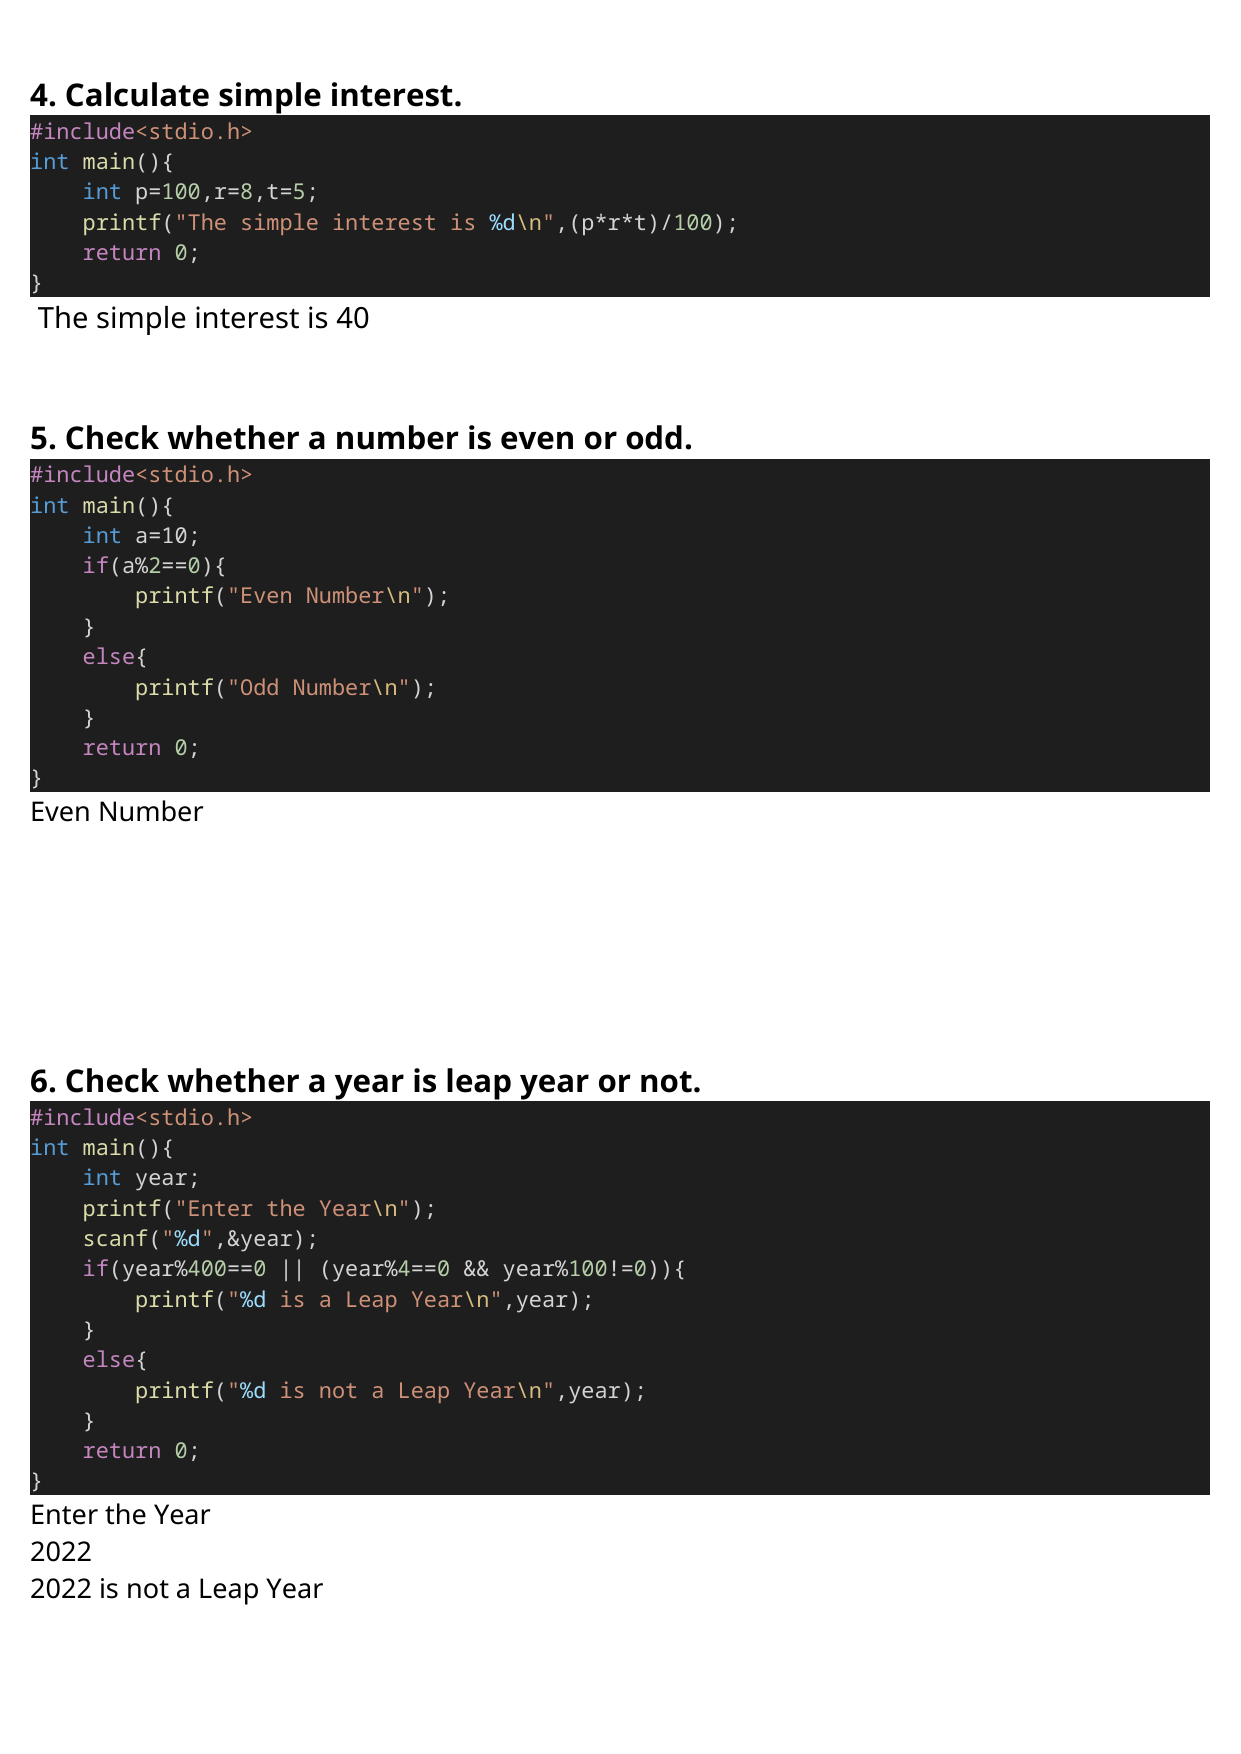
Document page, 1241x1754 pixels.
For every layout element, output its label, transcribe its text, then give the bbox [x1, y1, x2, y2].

text } [30, 1404, 1210, 1435]
text if(year%400==0 || (year%4==0 && year%100!=0)){ [30, 1253, 1210, 1283]
text } [30, 762, 1210, 792]
text } [30, 267, 1210, 297]
text printf("Enter the Year\n"); [30, 1192, 1210, 1222]
text #include<stdio.h> [30, 115, 1210, 146]
text 6. Check whether a year is leap year or not. [30, 1059, 1210, 1101]
text else{ [30, 1344, 1210, 1374]
text else{ [30, 641, 1210, 671]
text } [30, 701, 1210, 732]
text #include<stdio.h> [30, 459, 1210, 489]
text printf("Even Number\n"); [30, 580, 1210, 610]
text 5. Check whether a number is even or odd. [30, 416, 1210, 459]
text printf("%d is a Leap Year\n",year); [30, 1283, 1210, 1313]
text } [30, 610, 1210, 641]
text } [30, 1313, 1210, 1344]
text printf("Odd Number\n"); [30, 671, 1210, 701]
text 2022 is not a Leap Year [30, 1569, 1210, 1606]
text Enter the Year [30, 1495, 1210, 1532]
text return 0; [30, 732, 1210, 762]
text int main(){ [30, 489, 1210, 519]
text if(a%2==0){ [30, 550, 1210, 580]
text int main(){ [30, 1132, 1210, 1162]
text } [30, 1465, 1210, 1495]
text 4. Calculate simple interest. [30, 73, 1210, 115]
text int year; [30, 1162, 1210, 1192]
text return 0; [30, 1435, 1210, 1465]
text #include<stdio.h> [30, 1101, 1210, 1132]
text int a=10; [30, 519, 1210, 550]
text printf("%d is not a Leap Year\n",year); [30, 1374, 1210, 1404]
text Even Number [30, 792, 1210, 829]
text 2022 [30, 1532, 1210, 1569]
text return 0; [30, 236, 1210, 267]
text The simple interest is 40 [30, 297, 1210, 337]
text int p=100,r=8,t=5; [30, 176, 1210, 206]
text printf("The simple interest is %d\n",(p*r*t)/100); [30, 206, 1210, 236]
text int main(){ [30, 146, 1210, 176]
text scanf("%d",&year); [30, 1222, 1210, 1253]
